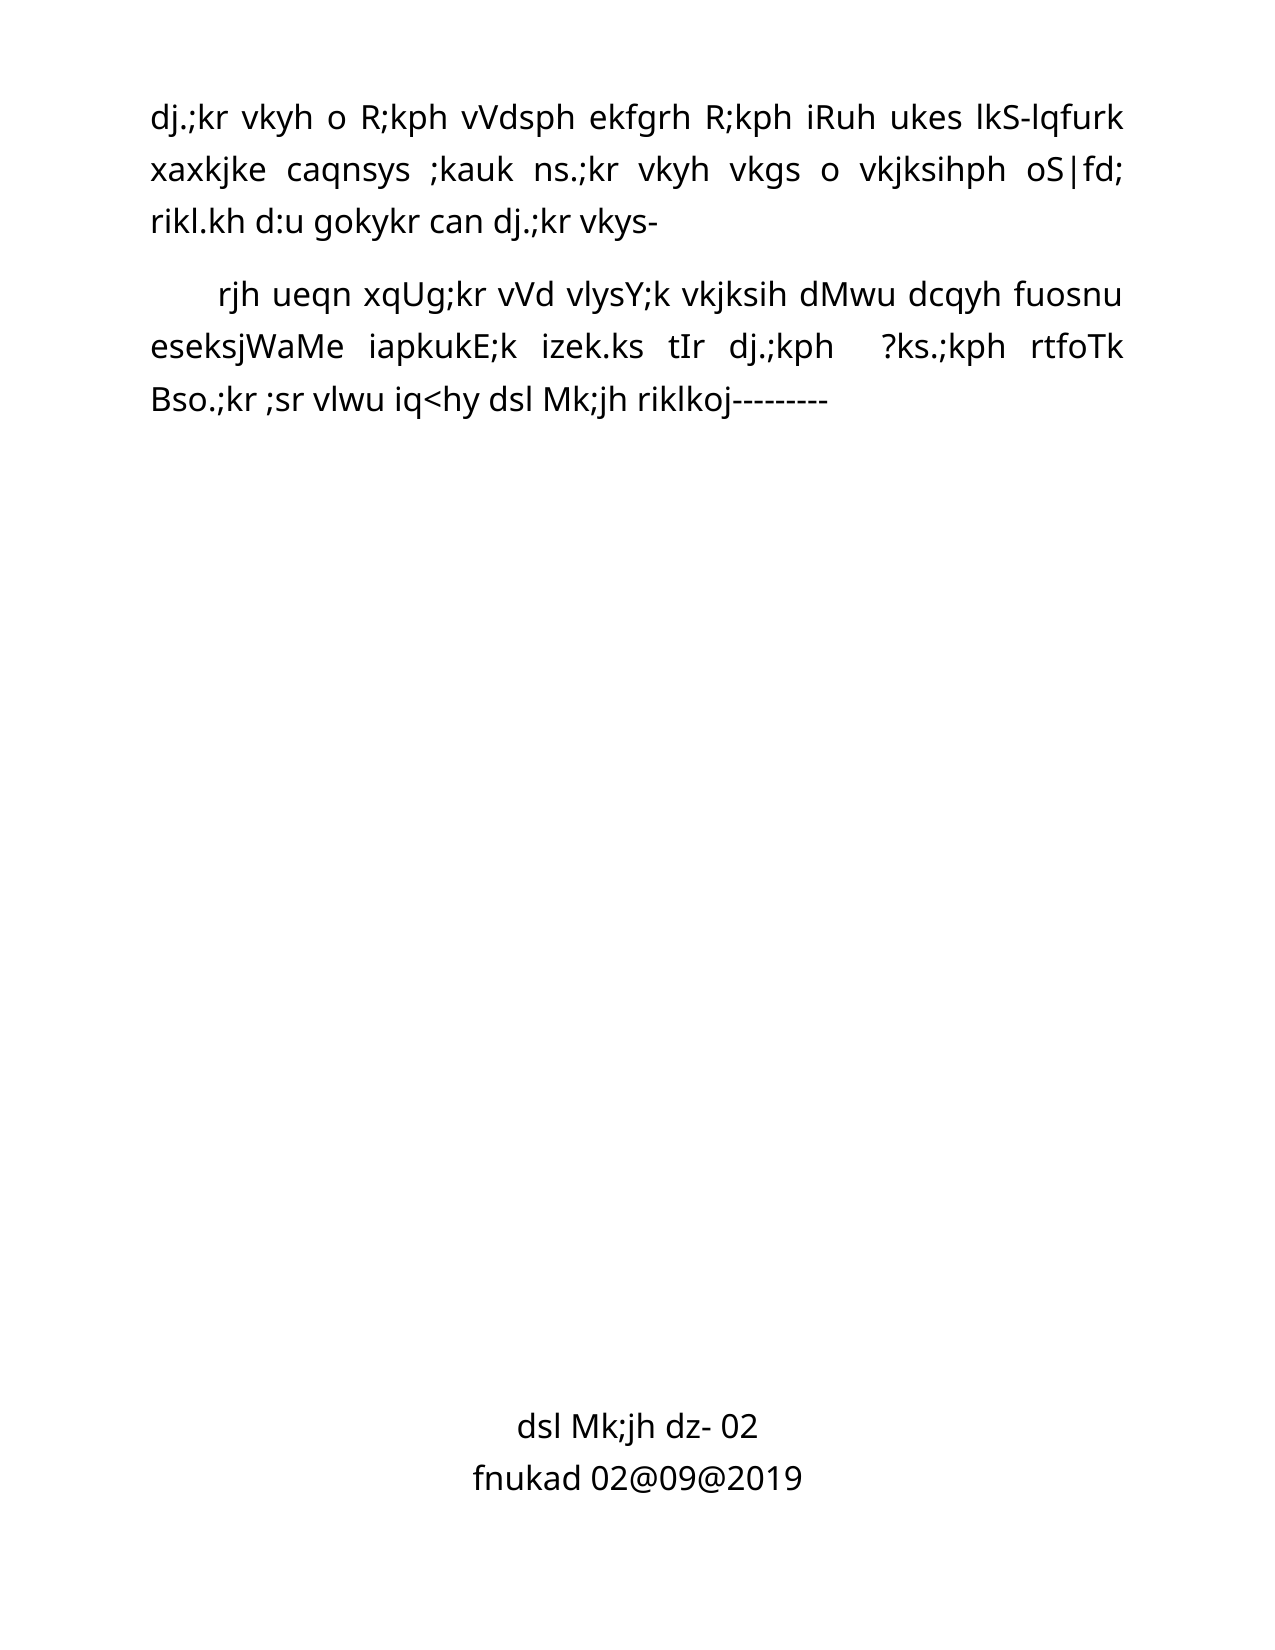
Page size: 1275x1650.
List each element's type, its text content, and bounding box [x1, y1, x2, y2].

text fnukad 02@09@2019 [150, 1455, 1125, 1501]
text dsl Mk;jh dz- 02 [150, 1403, 1125, 1448]
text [150, 94, 1125, 243]
text rjh ueqn xqUg;kr vVd vlysY;k vkjksih dMwu dcqyh fuosnu eseksjWaMe iapkukE;k izek.ks tIr dj.;kph ?ks.;kph rtfoTk Bso.;kr ;sr vlwu iq<hy dsl Mk;jh riklkoj--------- [150, 271, 1125, 421]
